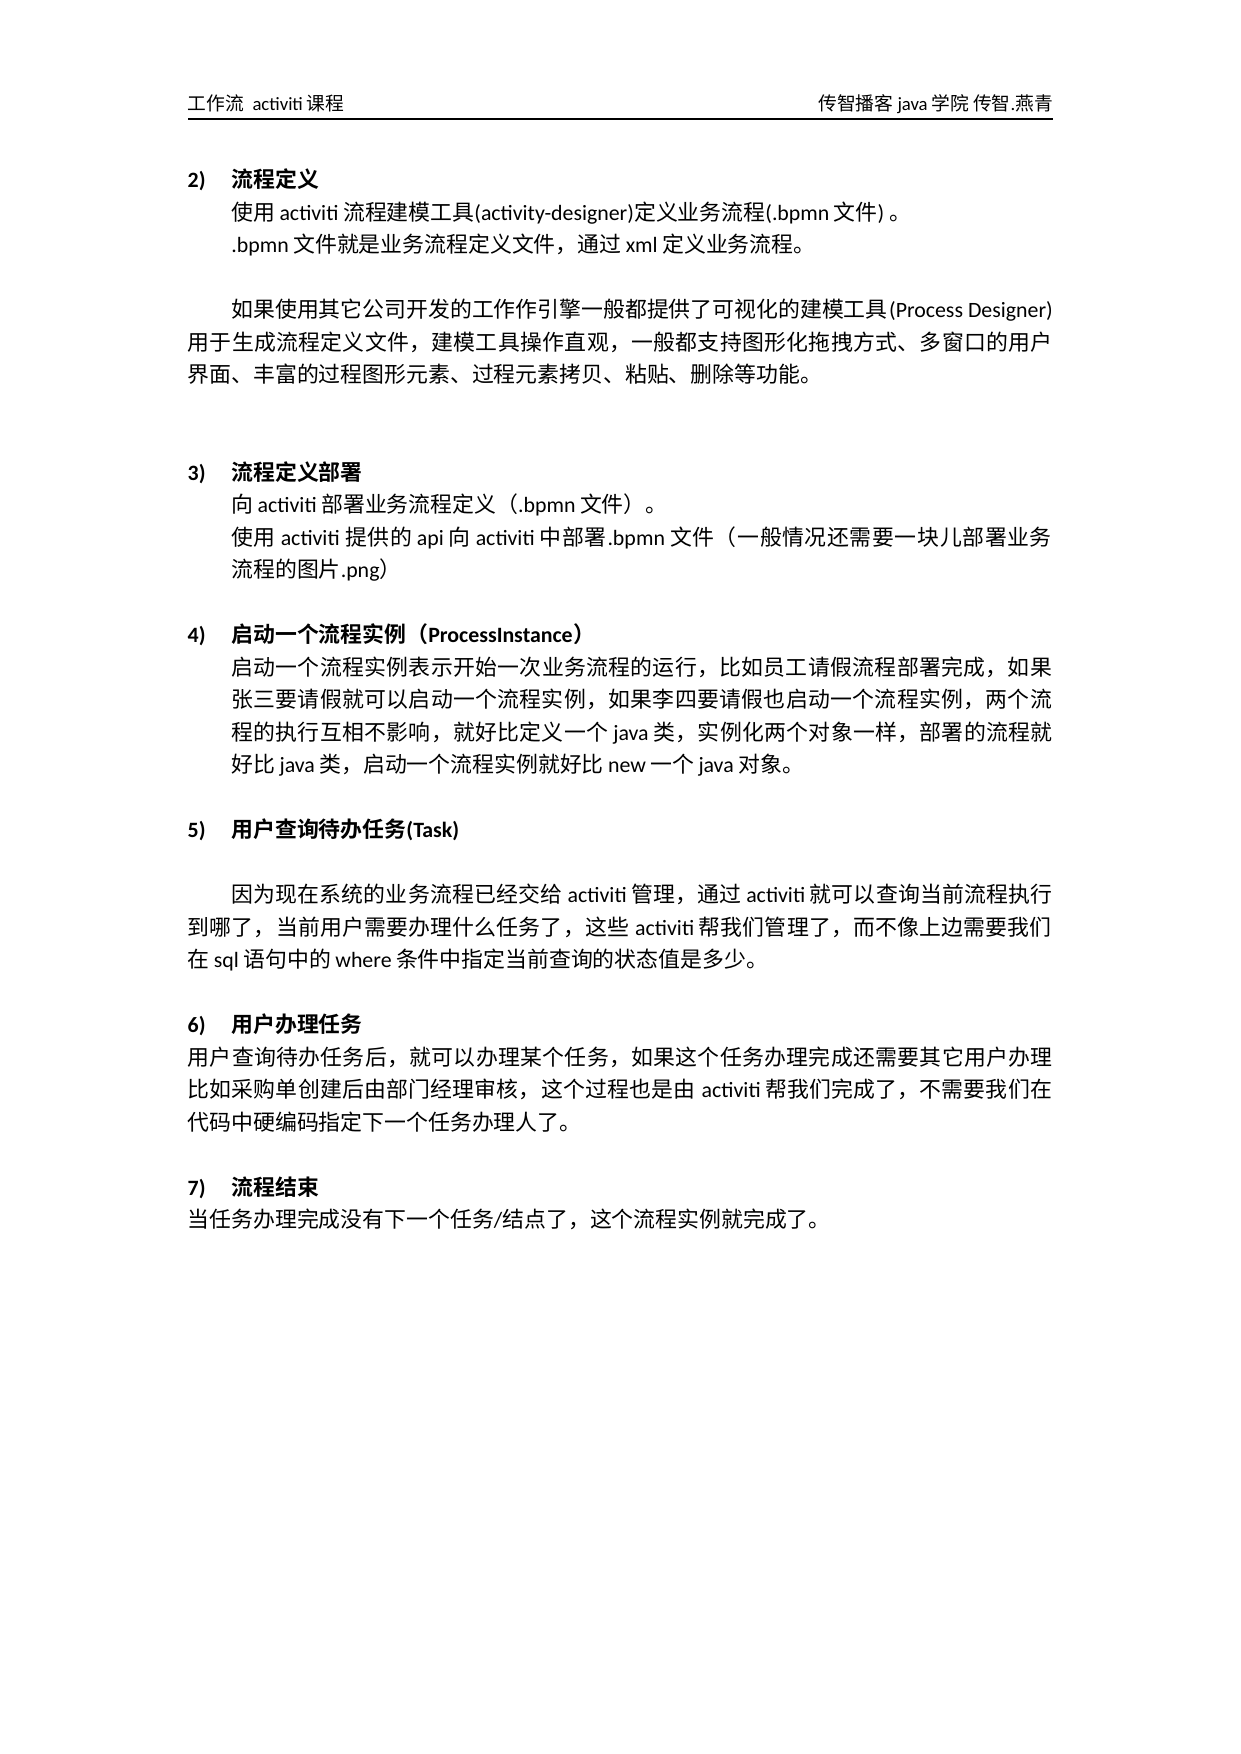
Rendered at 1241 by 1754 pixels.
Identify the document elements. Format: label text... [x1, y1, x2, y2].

text .bpmn文件就是业务流程定义文件，通过xml定义业务流程。 [231, 227, 1053, 259]
list 流程定义部署 [187, 454, 1053, 487]
list 启动一个流程实例（ProcessInstance） [187, 617, 1053, 649]
text 用户查询待办任务后，就可以办理某个任务，如果这个任务办理完成还需要其它用户办理，比如采购单创建后由部门经理审核，这个过程也是由activiti帮我们完成了，不需要我们在代码中硬编码指定下一个任务办理人了。 [187, 1039, 1053, 1137]
text 当任务办理完成没有下一个任务/结点了，这个流程实例就完成了。 [187, 1202, 1053, 1234]
text 使用activiti提供的api向activiti中部署.bpmn文件（一般情况还需要一块儿部署业务流程的图片.png） [231, 519, 1053, 584]
list 流程定义 [187, 162, 1053, 194]
text 启动一个流程实例表示开始一次业务流程的运行，比如员工请假流程部署完成，如果张三要请假就可以启动一个流程实例，如果李四要请假也启动一个流程实例，两个流程的执行互相不影响，就好比定义一个java类，实例化两个对象一样，部署的流程就好比java类，启动一个流程实例就好比new一个java对象。 [231, 649, 1053, 779]
text 如果使用其它公司开发的工作作引擎一般都提供了可视化的建模工具(Process Designer)用于生成流程定义文件，建模工具操作直观，一般都支持图形化拖拽方式、多窗口的用户界面、丰富的过程图形元素、过程元素拷贝、粘贴、删除等功能。 [187, 292, 1053, 389]
text 因为现在系统的业务流程已经交给activiti管理，通过activiti就可以查询当前流程执行到哪了，当前用户需要办理什么任务了，这些activiti帮我们管理了，而不像上边需要我们在sql语句中的where条件中指定当前查询的状态值是多少。 [187, 877, 1053, 974]
text 使用activiti流程建模工具(activity-designer)定义业务流程(.bpmn文件) 。 [231, 194, 1053, 227]
list 用户办理任务 [187, 1007, 1053, 1039]
list 流程结束 [187, 1169, 1053, 1202]
text 向activiti部署业务流程定义（.bpmn文件）。 [231, 487, 1053, 519]
list 用户查询待办任务(Task) [187, 812, 1053, 844]
